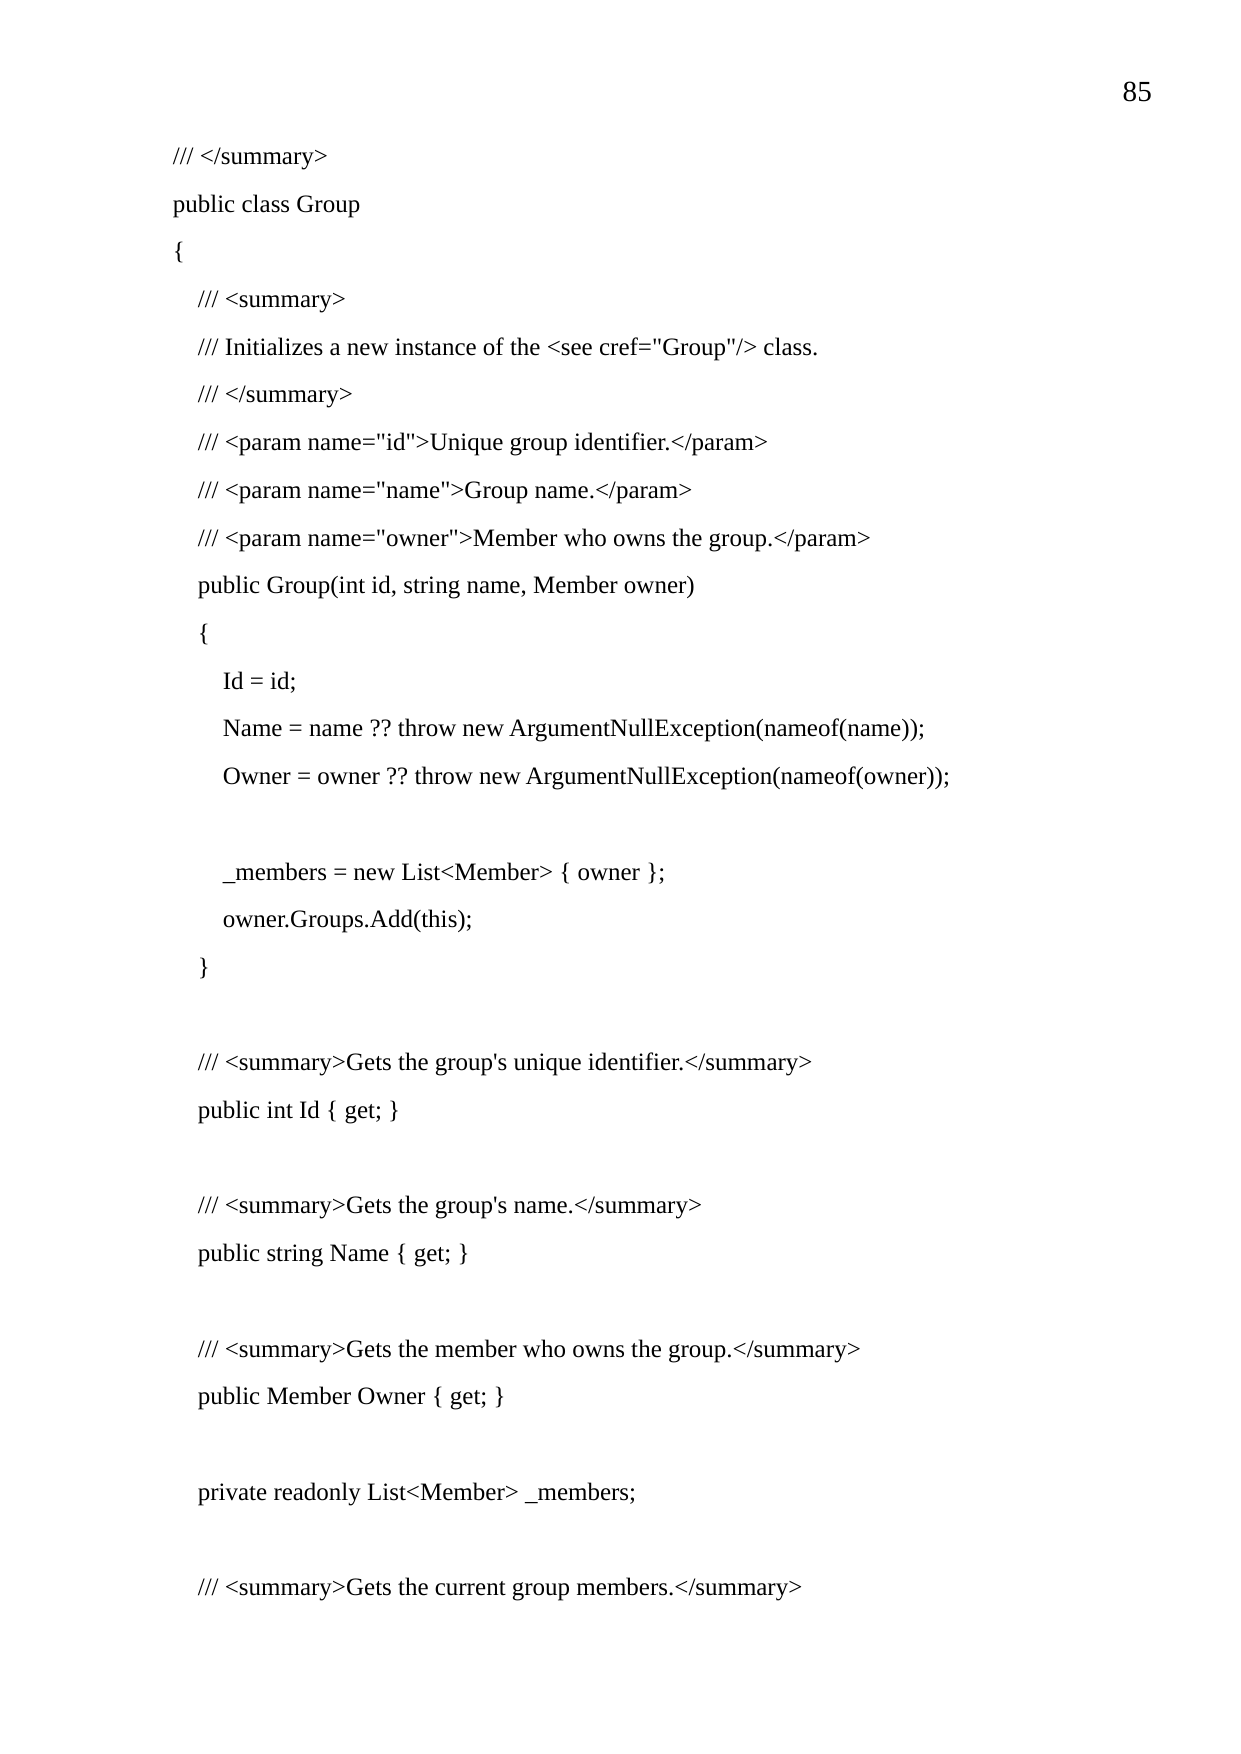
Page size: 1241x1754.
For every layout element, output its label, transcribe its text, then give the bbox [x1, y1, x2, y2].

text public int Id { get; } [148, 1095, 1152, 1124]
text /// Initializes a new instance of the <see cref="Group"/> class. [148, 332, 1152, 361]
text /// </summary> [148, 379, 1152, 408]
text private readonly List<Member> _members; [148, 1477, 1152, 1506]
text /// <summary> [148, 284, 1152, 313]
text { [148, 618, 1152, 647]
text Id = id; [148, 666, 1152, 694]
text Name = name ?? throw new ArgumentNullException(nameof(name)); [148, 713, 1152, 742]
text public class Group [148, 189, 1152, 217]
text public Member Owner { get; } [148, 1381, 1152, 1410]
text /// <summary>Gets the group's unique identifier.</summary> [148, 1047, 1152, 1076]
text /// <param name="id">Unique group identifier.</param> [148, 427, 1152, 456]
text public Group(int id, string name, Member owner) [148, 570, 1152, 599]
text /// <param name="owner">Member who owns the group.</param> [148, 523, 1152, 551]
text { [148, 236, 1152, 265]
text public string Name { get; } [148, 1238, 1152, 1267]
text _members = new List<Member> { owner }; [148, 857, 1152, 885]
text /// <param name="name">Group name.</param> [148, 475, 1152, 504]
text } [148, 952, 1152, 981]
text /// </summary> [148, 141, 1152, 170]
text owner.Groups.Add(this); [148, 904, 1152, 933]
text Owner = owner ?? throw new ArgumentNullException(nameof(owner)); [148, 761, 1152, 790]
text /// <summary>Gets the current group members.</summary> [148, 1572, 1152, 1601]
text /// <summary>Gets the member who owns the group.</summary> [148, 1334, 1152, 1362]
text /// <summary>Gets the group's name.</summary> [148, 1191, 1152, 1219]
